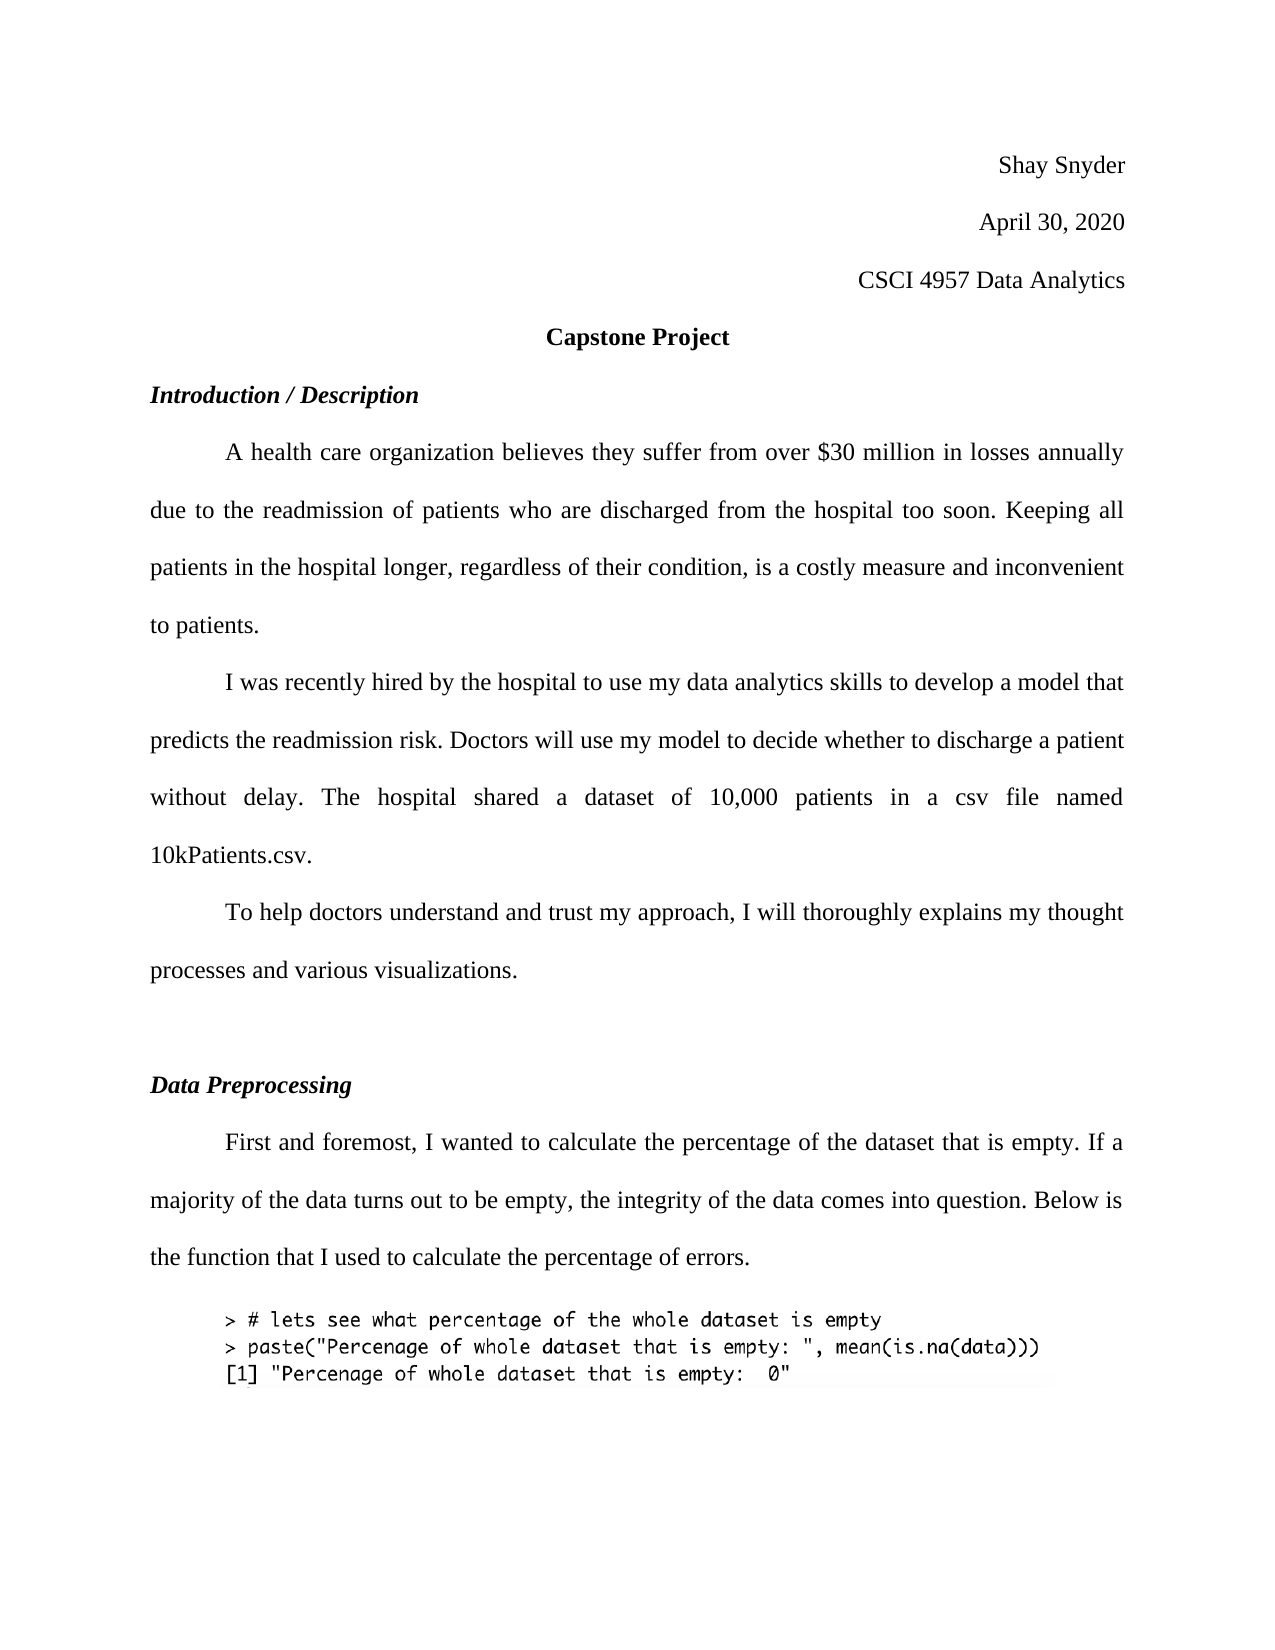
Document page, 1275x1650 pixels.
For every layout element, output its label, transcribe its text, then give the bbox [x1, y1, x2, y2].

text Capstone Project [150, 322, 1125, 351]
text I was recently hired by the hospital to use my data analytics skills to develop a model that predicts the readmission risk. Doctors will use my model to decide whether to discharge a patient without delay. The hospital shared a dataset of 10,000 patients in a csv file named 10kPatients.csv. [150, 667, 1125, 869]
text To help doctors understand and trust my approach, I will thoroughly explains my thought processes and various visualizations. [150, 897, 1125, 984]
text Introduction / Description [150, 380, 1125, 409]
text Shay Snyder [150, 150, 1125, 179]
text A health care organization believes they suffer from over $30 million in losses annually due to the readmission of patients who are discharged from the hospital too soon. Keeping all patients in the hospital longer, regardless of their condition, is a costly measure and inconvenient to patients. [150, 437, 1125, 639]
text First and foremost, I wanted to calculate the percentage of the dataset that is empty. If a majority of the data turns out to be empty, the integrity of the data comes into question. Below is the function that I used to calculate the percentage of errors. [150, 1127, 1125, 1271]
text CSCI 4957 Data Analytics [150, 265, 1125, 294]
text April 30, 2020 [150, 207, 1125, 236]
text Data Preprocessing [150, 1070, 1125, 1099]
picture [220, 1300, 1055, 1388]
